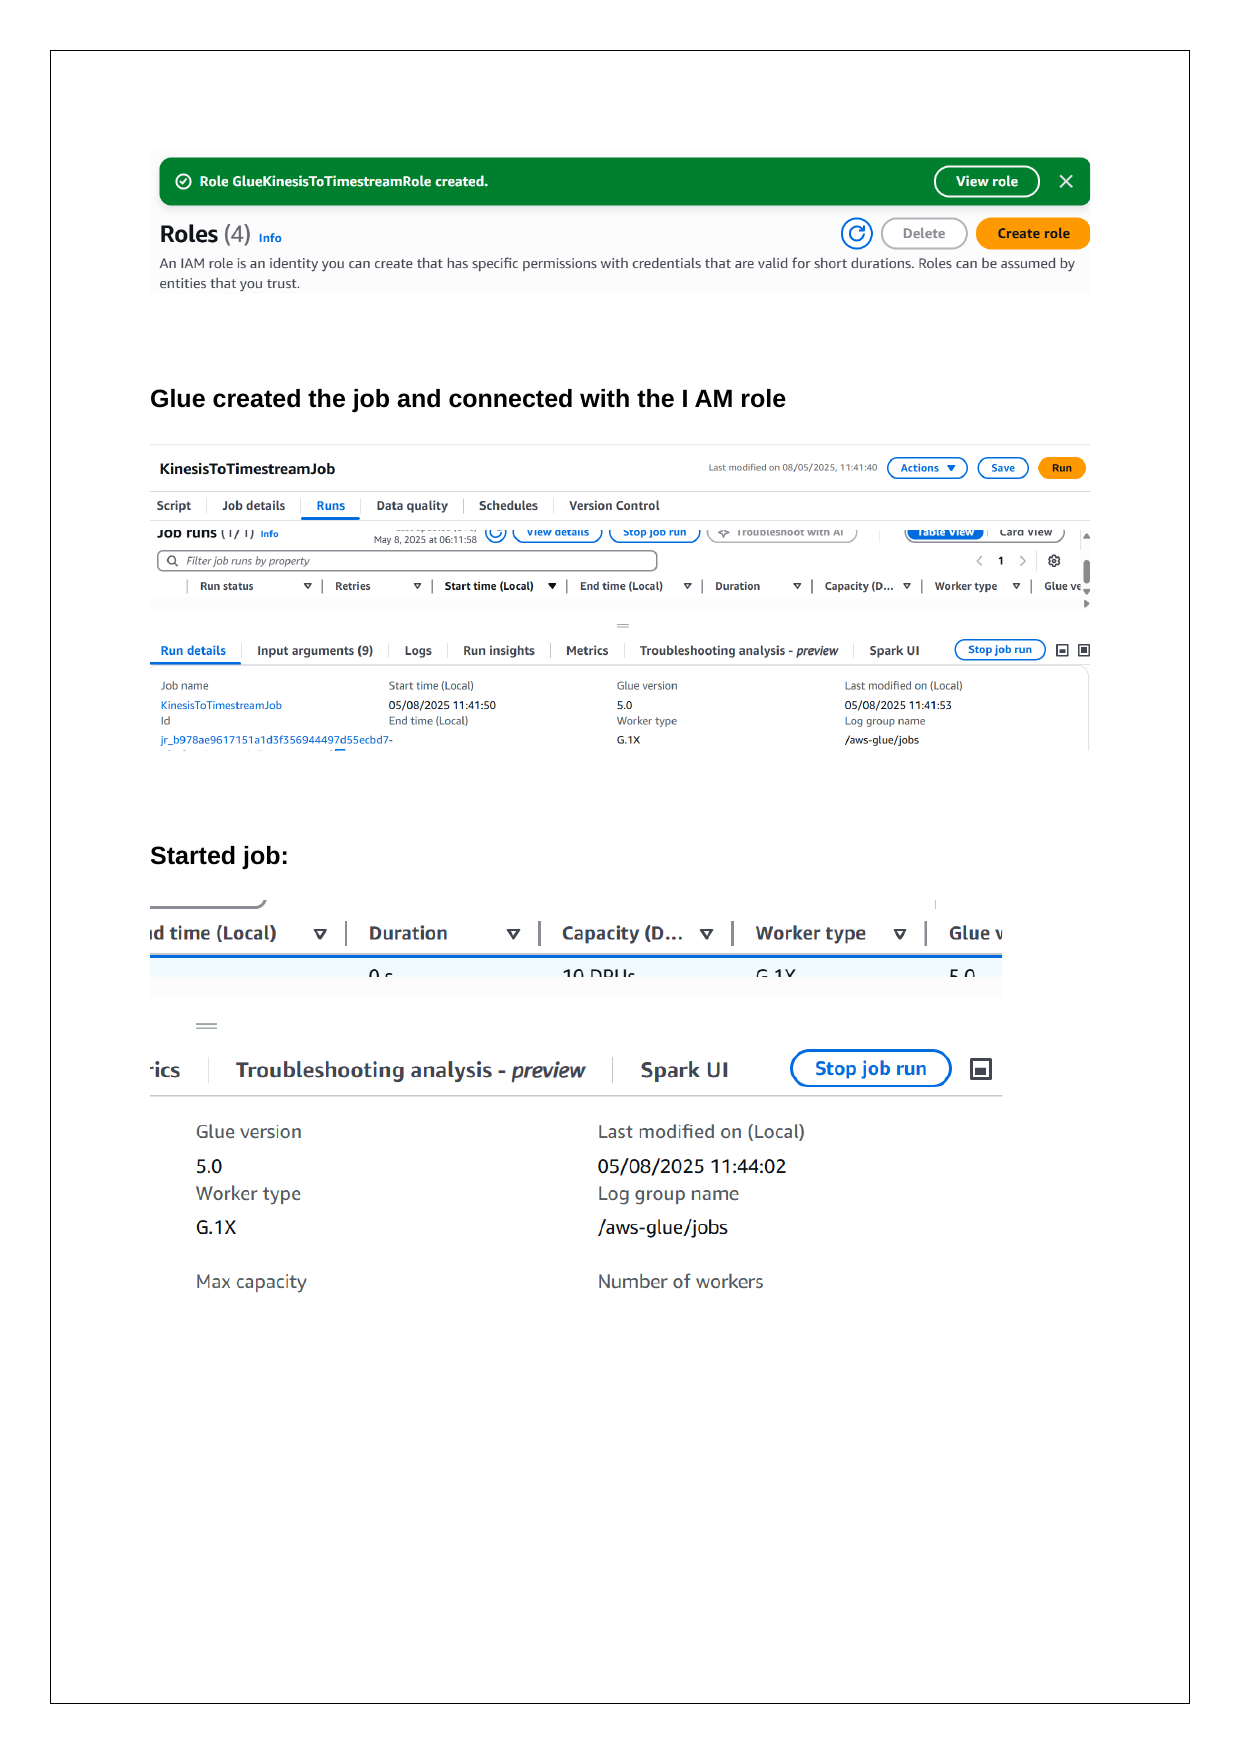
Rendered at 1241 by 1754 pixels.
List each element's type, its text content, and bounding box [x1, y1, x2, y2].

picture [150, 444, 1091, 751]
picture [150, 900, 1003, 1293]
text Started job: [150, 841, 1090, 869]
text Glue created the job and connected with the I AM role [150, 384, 1090, 413]
picture [150, 150, 1091, 294]
